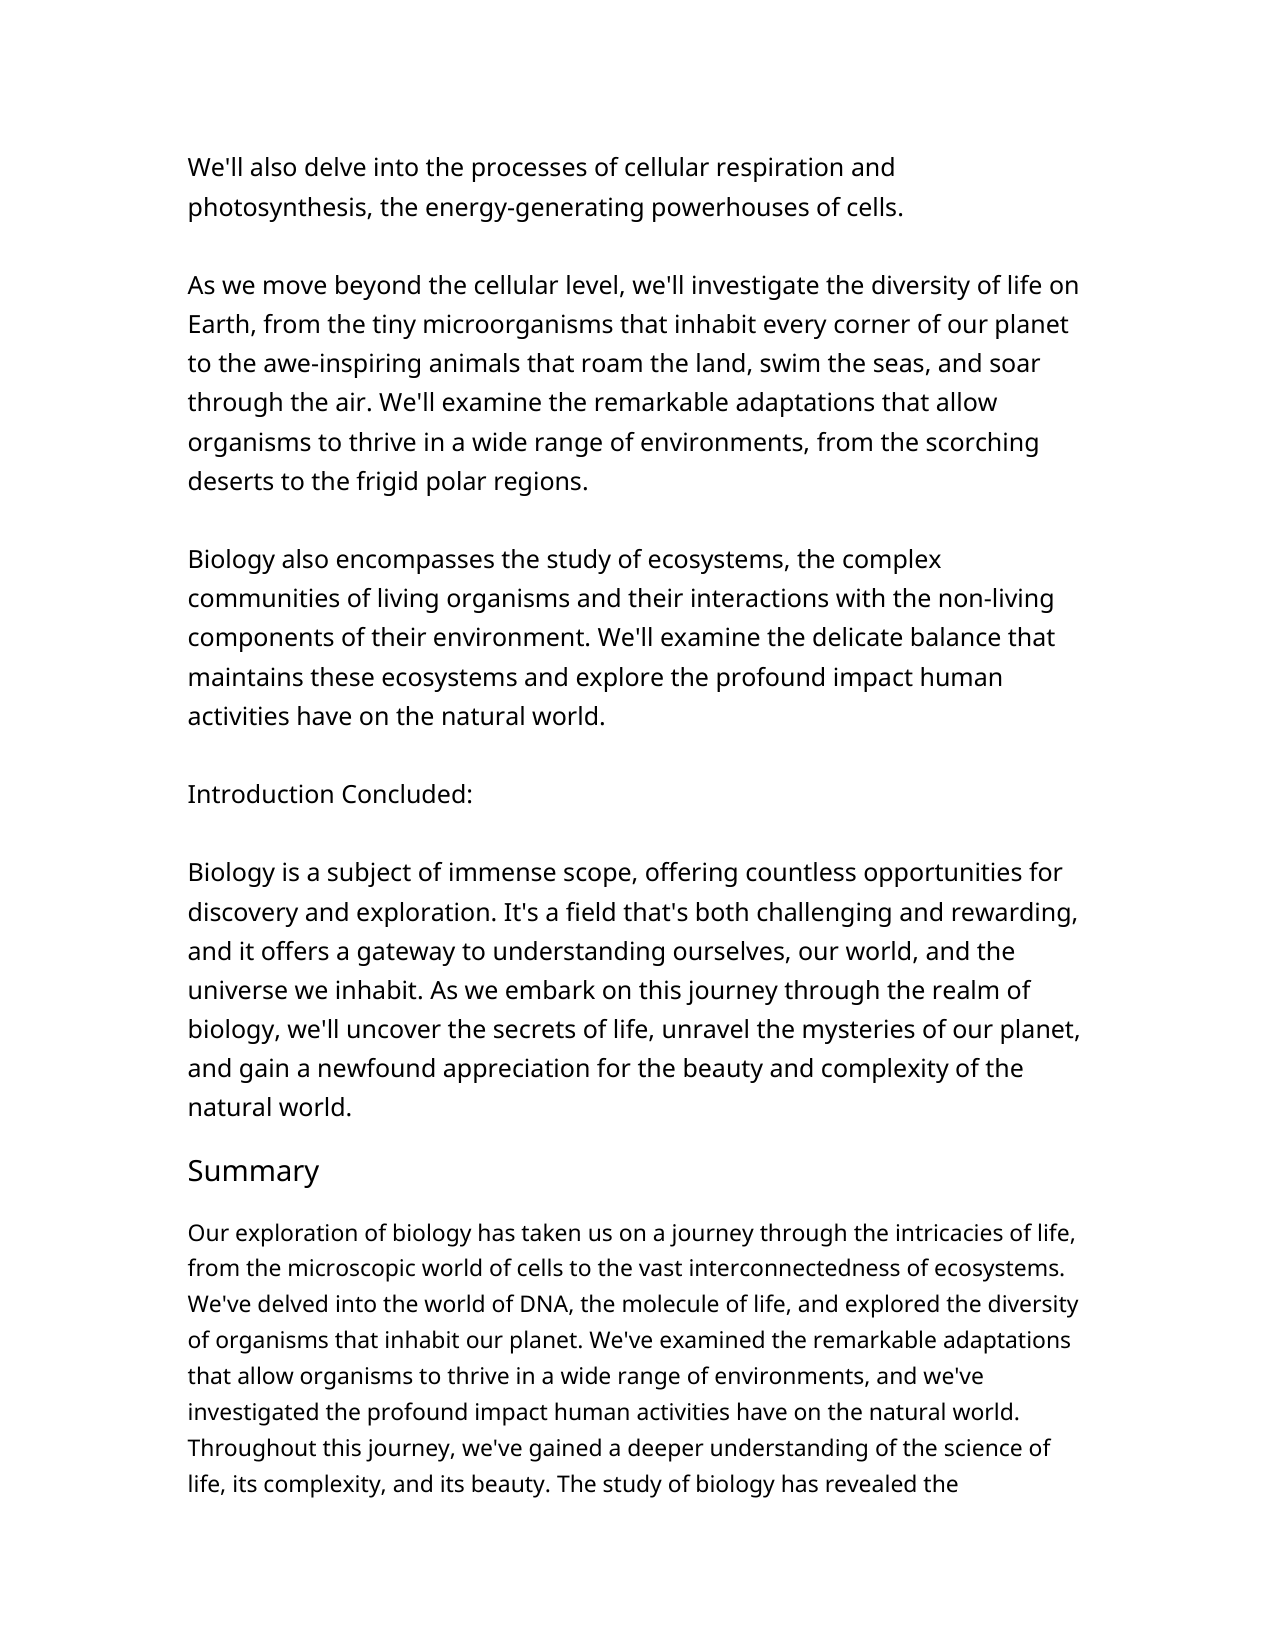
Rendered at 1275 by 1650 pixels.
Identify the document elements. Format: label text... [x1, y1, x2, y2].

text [187, 1216, 1087, 1499]
text Summary [187, 1150, 1087, 1190]
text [187, 150, 1087, 1124]
